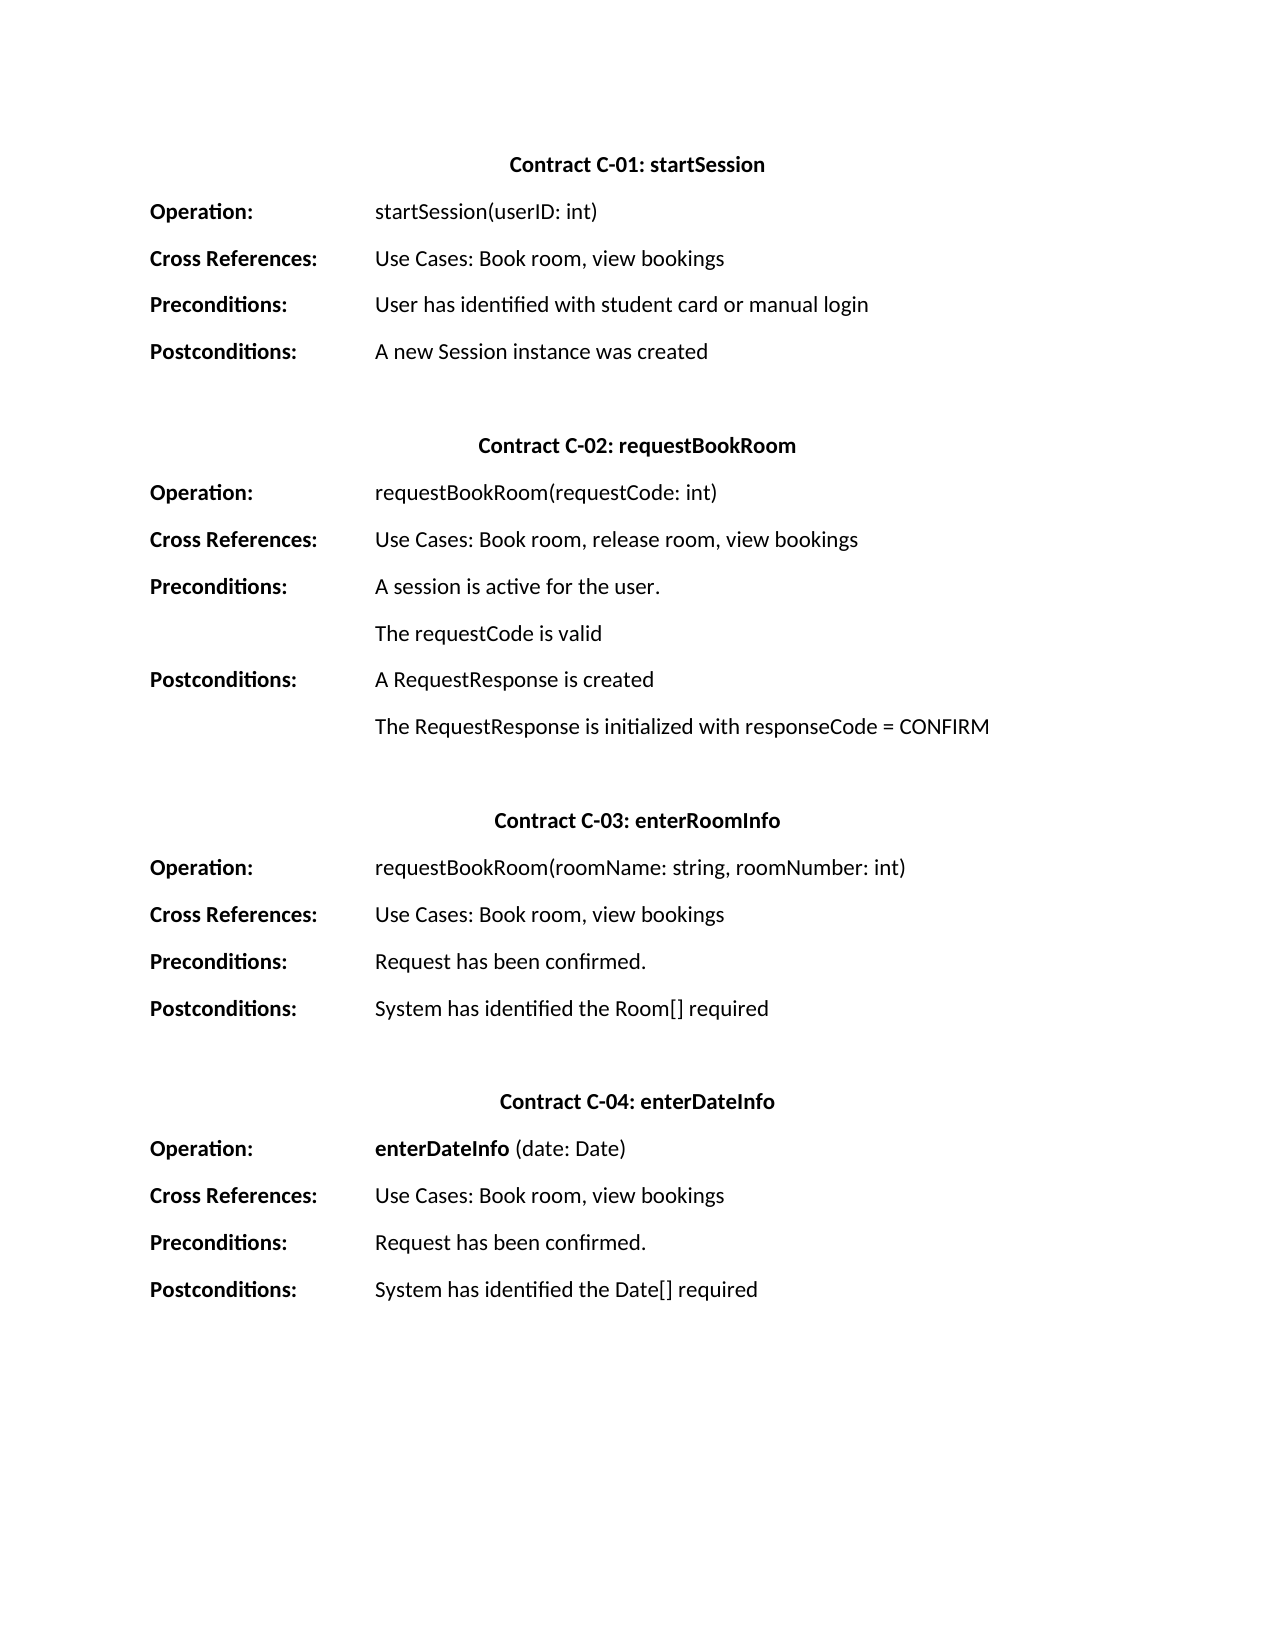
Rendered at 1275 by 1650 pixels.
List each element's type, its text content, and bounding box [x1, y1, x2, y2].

text Postconditions: A RequestResponse is created [150, 666, 1125, 694]
text The requestCode is valid [150, 619, 1125, 647]
text Postconditions: System has identified the Date[] required [150, 1275, 1125, 1303]
text Postconditions: System has identified the Room[] required [150, 994, 1125, 1022]
text Cross References: Use Cases: Book room, view bookings [150, 244, 1125, 272]
text Operation: startSession(userID: int) [150, 197, 1125, 225]
text Cross References: Use Cases: Book room, release room, view bookings [150, 525, 1125, 553]
text Preconditions: A session is active for the user. [150, 572, 1125, 600]
text Contract C-02: requestBookRoom [150, 431, 1125, 459]
text Cross References: Use Cases: Book room, view bookings [150, 900, 1125, 928]
text Operation: requestBookRoom(requestCode: int) [150, 478, 1125, 506]
text Contract C-04: enterDateInfo [150, 1087, 1125, 1116]
text Postconditions: A new Session instance was created [150, 337, 1125, 366]
text The RequestResponse is initialized with responseCode = CONFIRM [150, 712, 1125, 741]
text Preconditions: User has identified with student card or manual login [150, 291, 1125, 319]
text Cross References: Use Cases: Book room, view bookings [150, 1181, 1125, 1209]
text Contract C-03: enterRoomInfo [150, 806, 1125, 834]
text Preconditions: Request has been confirmed. [150, 1228, 1125, 1256]
text Preconditions: Request has been confirmed. [150, 947, 1125, 975]
text Operation: enterDateInfo (date: Date) [150, 1134, 1125, 1162]
text Operation: requestBookRoom(roomName: string, roomNumber: int) [150, 853, 1125, 881]
text Contract C-01: startSession [150, 150, 1125, 178]
